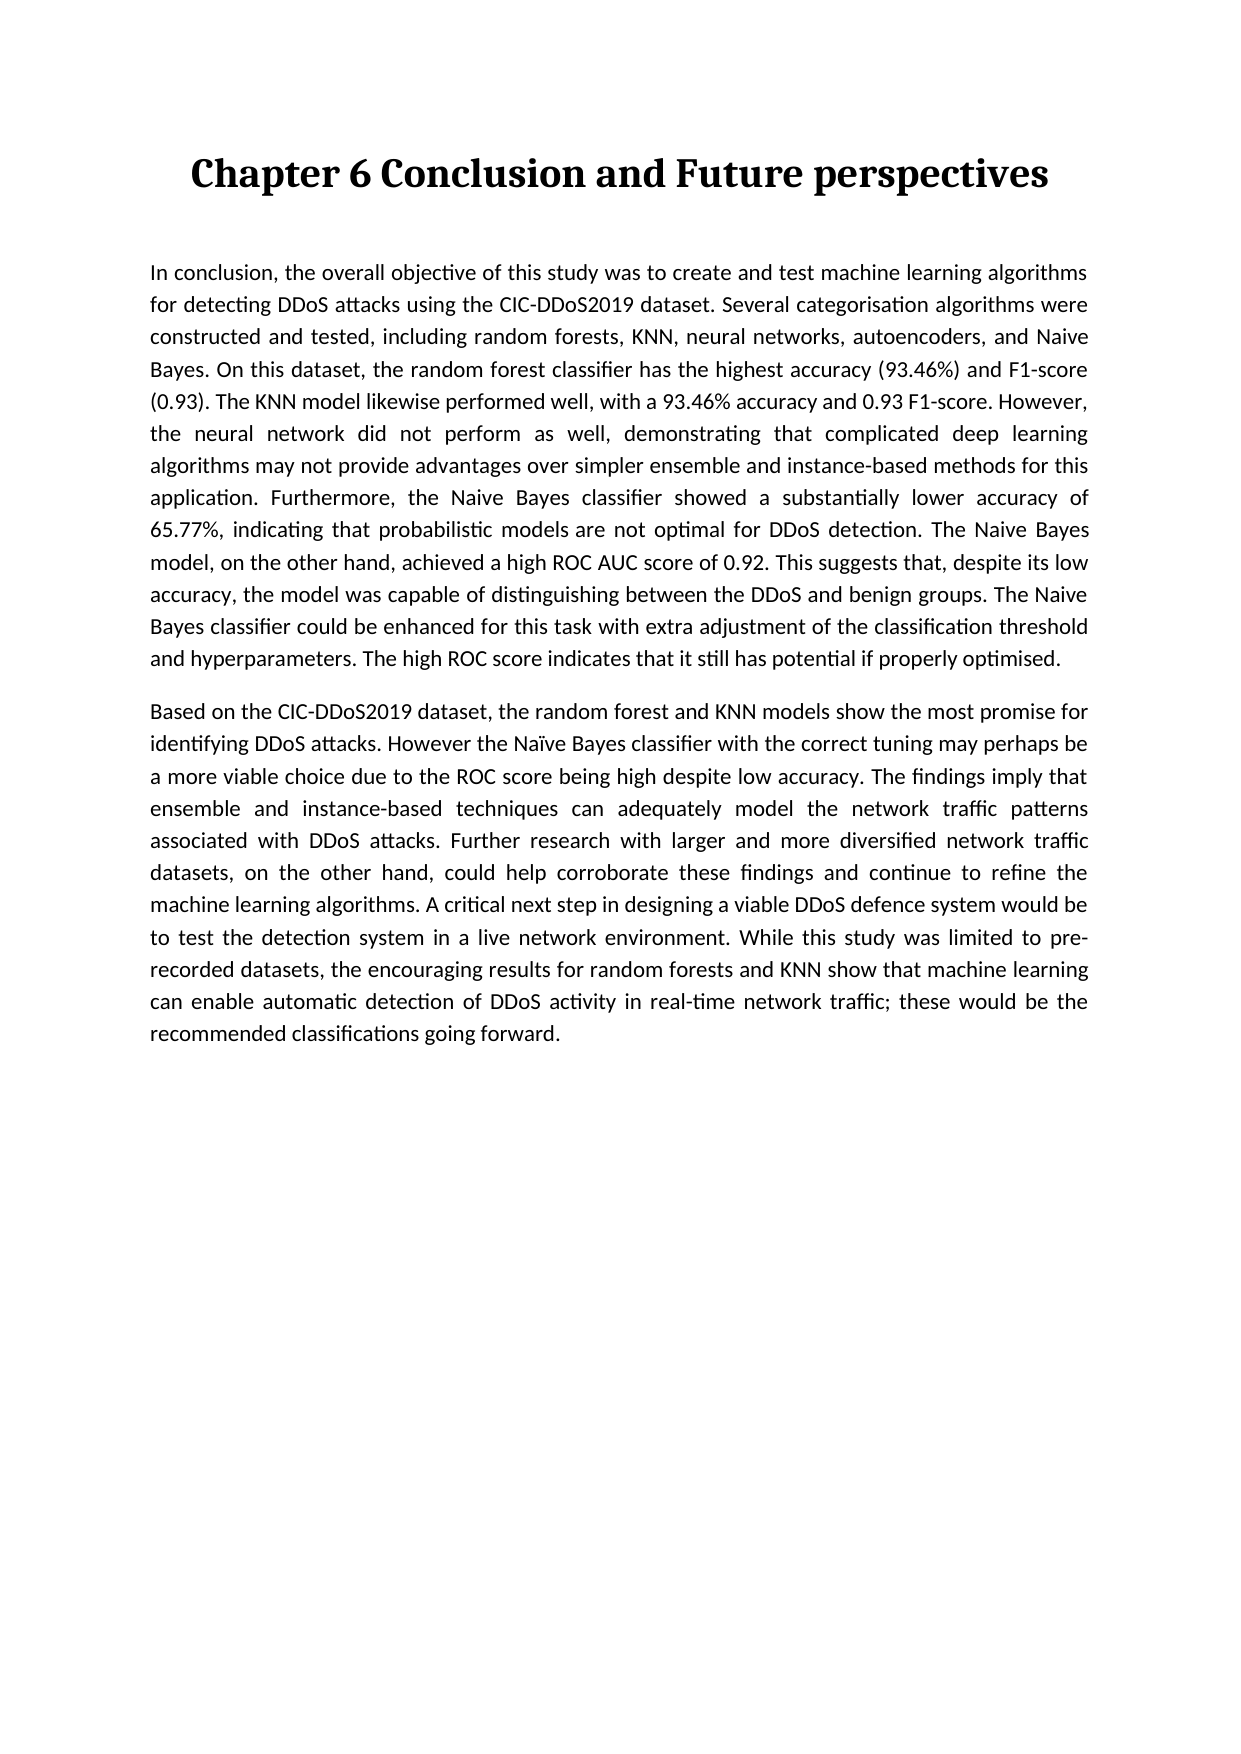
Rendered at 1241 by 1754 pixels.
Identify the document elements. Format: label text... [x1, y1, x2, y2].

subtitle Chapter 6 Conclusion and Future perspectives [150, 150, 1090, 198]
text Based on the CIC-DDoS2019 dataset, the random forest and KNN models show the most promise for identifying DDoS attacks. However the Naïve Bayes classifier with the correct tuning may perhaps be a more viable choice due to the ROC score being high despite low accuracy. The findings imply that ensemble and instance-based techniques can adequately model the network traffic patterns associated with DDoS attacks. Further research with larger and more diversified network traffic datasets, on the other hand, could help corroborate these findings and continue to refine the machine learning algorithms. A critical next step in designing a viable DDoS defence system would be to test the detection system in a live network environment. While this study was limited to pre-recorded datasets, the encouraging results for random forests and KNN show that machine learning can enable automatic detection of DDoS activity in real-time network traffic; these would be the recommended classifications going forward. [150, 697, 1090, 1047]
text In conclusion, the overall objective of this study was to create and test machine learning algorithms for detecting DDoS attacks using the CIC-DDoS2019 dataset. Several categorisation algorithms were constructed and tested, including random forests, KNN, neural networks, autoencoders, and Naive Bayes. On this dataset, the random forest classifier has the highest accuracy (93.46%) and F1-score (0.93). The KNN model likewise performed well, with a 93.46% accuracy and 0.93 F1-score. However, the neural network did not perform as well, demonstrating that complicated deep learning algorithms may not provide advantages over simpler ensemble and instance-based methods for this application. Furthermore, the Naive Bayes classifier showed a substantially lower accuracy of 65.77%, indicating that probabilistic models are not optimal for DDoS detection. The Naive Bayes model, on the other hand, achieved a high ROC AUC score of 0.92. This suggests that, despite its low accuracy, the model was capable of distinguishing between the DDoS and benign groups. The Naive Bayes classifier could be enhanced for this task with extra adjustment of the classification threshold and hyperparameters. The high ROC score indicates that it still has potential if properly optimised. [150, 258, 1090, 672]
